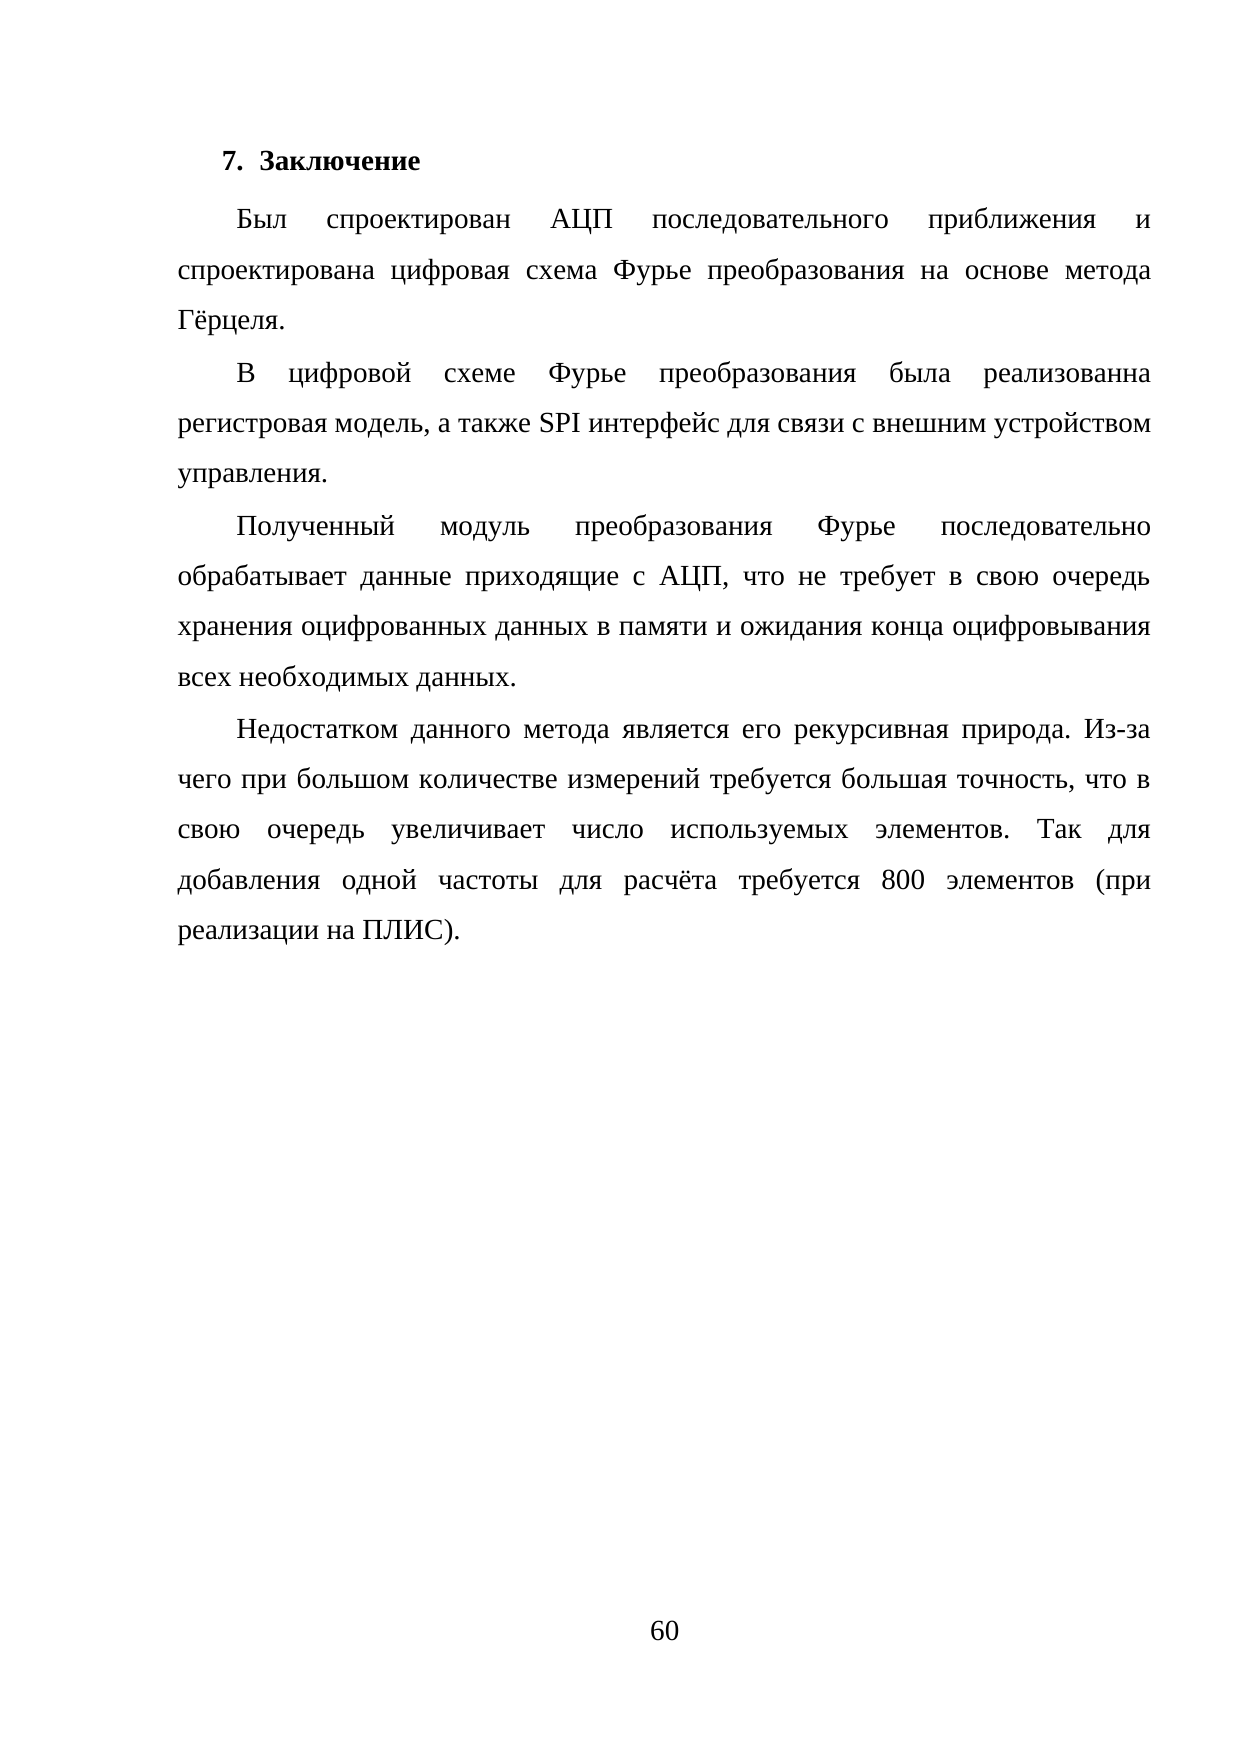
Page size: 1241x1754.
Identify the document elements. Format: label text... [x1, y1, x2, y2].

subtitle Заключение [222, 143, 1152, 177]
text Полученный модуль преобразования Фурье последовательно обрабатывает данные приходящие с АЦП, что не требует в свою очередь хранения оцифрованных данных в памяти и ожидания конца оцифровывания всех необходимых данных. [177, 508, 1152, 692]
text Недостатком данного метода является его рекурсивная природа. Из-за чего при большом количестве измерений требуется большая точность, что в свою очередь увеличивает число используемых элементов. Так для добавления одной частоты для расчёта требуется 800 элементов (при реализации на ПЛИС). [177, 711, 1152, 946]
text Был спроектирован АЦП последовательного приближения и спроектирована цифровая схема Фурье преобразования на основе метода Гёрцеля. [177, 202, 1152, 336]
text В цифровой схеме Фурье преобразования была реализованна регистровая модель, а также SPI интерфейс для связи с внешним устройством управления. [177, 355, 1152, 489]
